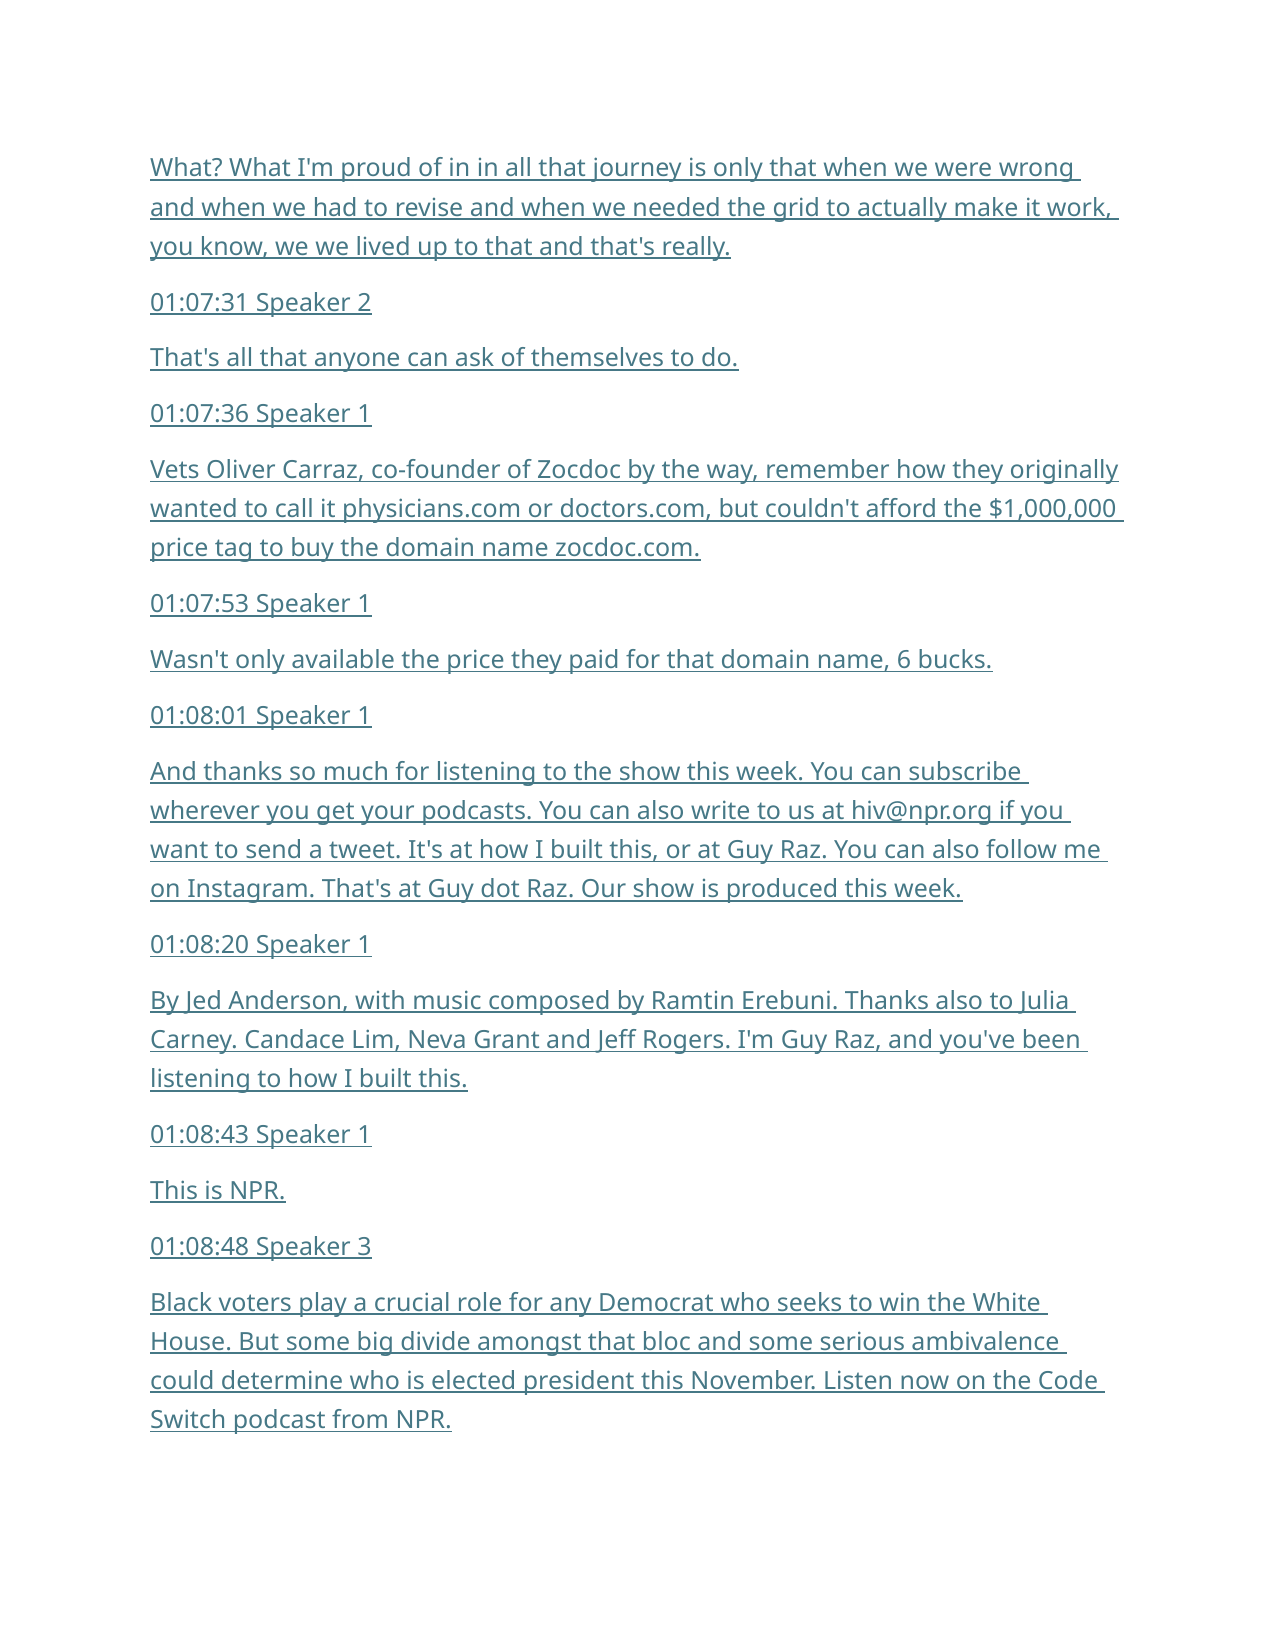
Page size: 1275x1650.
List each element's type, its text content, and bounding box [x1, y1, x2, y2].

text 01:08:20 Speaker 1 [150, 927, 1125, 961]
text Vets Oliver Carraz, co-founder of Zocdoc by the way, remember how they originally wanted to call it physicians.com or doctors.com, but couldn't afford the $1,000,000 price tag to buy the domain name zocdoc.com. [150, 452, 1125, 564]
text Wasn't only available the price they paid for that domain name, 6 bucks. [150, 642, 1125, 676]
text By Jed Anderson, with music composed by Ramtin Erebuni. Thanks also to Julia Carney. Candace Lim, Neva Grant and Jeff Rogers. I'm Guy Raz, and you've been listening to how I built this. [150, 982, 1125, 1095]
text 01:08:48 Speaker 3 [150, 1228, 1125, 1262]
text 01:07:36 Speaker 1 [150, 396, 1125, 430]
text 01:07:53 Speaker 1 [150, 586, 1125, 620]
text 01:08:01 Speaker 1 [150, 697, 1125, 732]
text 01:08:43 Speaker 1 [150, 1117, 1125, 1151]
text And thanks so much for listening to the show this week. You can subscribe wherever you get your podcasts. You can also write to us at hiv@npr.org if you want to send a tweet. It's at how I built this, or at Guy Raz. You can also follow me on Instagram. That's at Guy dot Raz. Our show is produced this week. [150, 753, 1125, 905]
text Black voters play a crucial role for any Democrat who seeks to win the White House. But some big divide amongst that bloc and some serious ambivalence could determine who is elected president this November. Listen now on the Code Switch podcast from NPR. [150, 1284, 1125, 1436]
text 01:07:31 Speaker 2 [150, 284, 1125, 318]
text What? What I'm proud of in in all that journey is only that when we were wrong and when we had to revise and when we needed the grid to actually make it work, you know, we we lived up to that and that's really. [150, 150, 1125, 262]
text That's all that anyone can ask of themselves to do. [150, 340, 1125, 374]
text This is NPR. [150, 1172, 1125, 1207]
